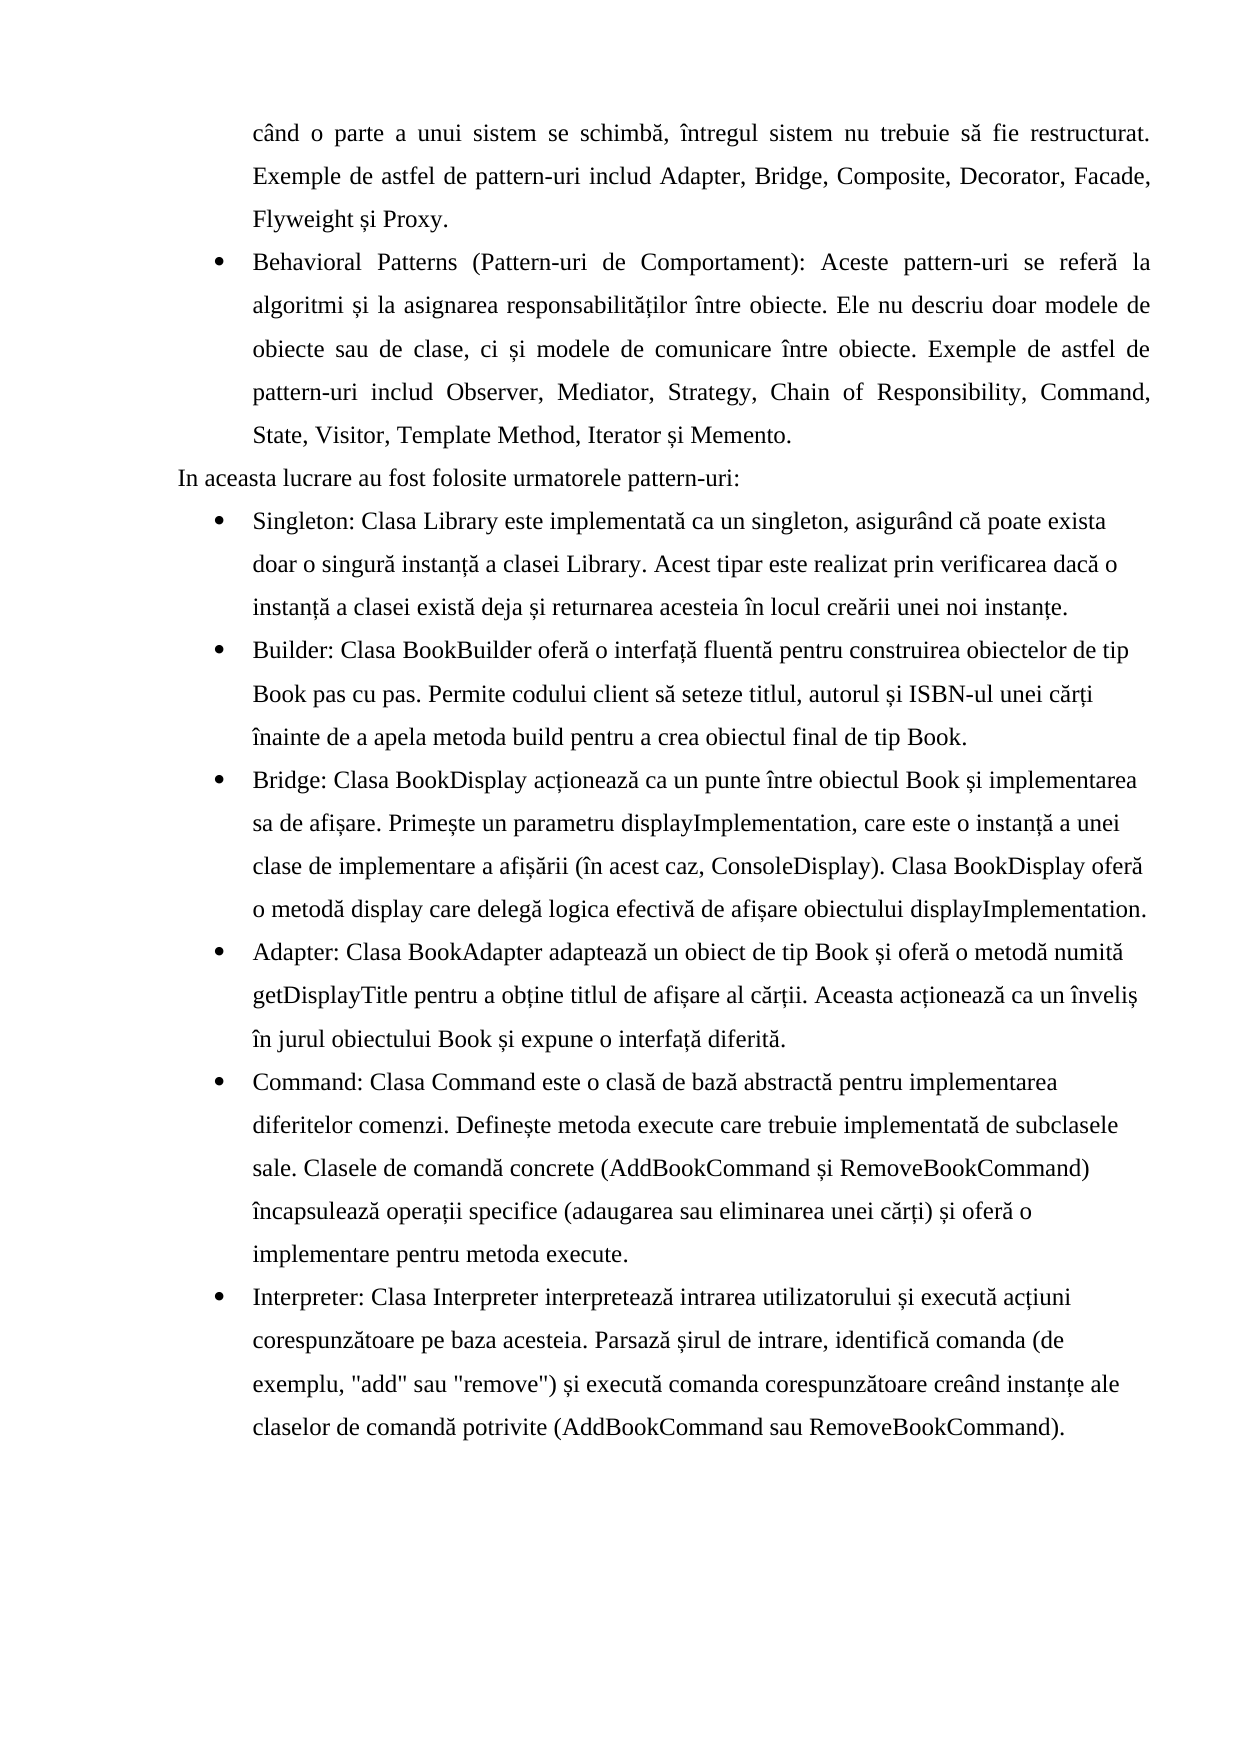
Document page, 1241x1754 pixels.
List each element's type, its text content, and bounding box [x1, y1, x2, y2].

list Command: Clasa Command este o clasă de bază abstractă pentru implementarea diferitelor comenzi. Definește metoda execute care trebuie implementată de subclasele sale. Clasele de comandă concrete (AddBookCommand și RemoveBookCommand) încapsulează operații specifice (adaugarea sau eliminarea unei cărți) și oferă o implementare pentru metoda execute. [215, 1067, 1152, 1268]
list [215, 118, 1152, 233]
list Builder: Clasa BookBuilder oferă o interfață fluentă pentru construirea obiectelor de tip Book pas cu pas. Permite codului client să seteze titlul, autorul și ISBN-ul unei cărți înainte de a apela metoda build pentru a crea obiectul final de tip Book. [215, 636, 1152, 751]
text In aceasta lucrare au fost folosite urmatorele pattern-uri: [177, 463, 1152, 492]
list Bridge: Clasa BookDisplay acționează ca un punte între obiectul Book și implementarea sa de afișare. Primește un parametru displayImplementation, care este o instanță a unei clase de implementare a afișării (în acest caz, ConsoleDisplay). Clasa BookDisplay oferă o metodă display care delegă logica efectivă de afișare obiectului displayImplementation. [215, 765, 1152, 923]
list Adapter: Clasa BookAdapter adaptează un obiect de tip Book și oferă o metodă numită getDisplayTitle pentru a obține titlul de afișare al cărții. Aceasta acționează ca un înveliș în jurul obiectului Book și expune o interfață diferită. [215, 937, 1152, 1052]
list Interpreter: Clasa Interpreter interpretează intrarea utilizatorului și execută acțiuni corespunzătoare pe baza acesteia. Parsază șirul de intrare, identifică comanda (de exemplu, "add" sau "remove") și execută comanda corespunzătoare creând instanțe ale claselor de comandă potrivite (AddBookCommand sau RemoveBookCommand). [215, 1282, 1152, 1441]
list Singleton: Clasa Library este implementată ca un singleton, asigurând că poate exista doar o singură instanță a clasei Library. Acest tipar este realizat prin verificarea dacă o instanță a clasei există deja și returnarea acesteia în locul creării unei noi instanțe. [215, 506, 1152, 621]
list Behavioral Patterns (Pattern-uri de Comportament): Aceste pattern-uri se referă la algoritmi și la asignarea responsabilităților între obiecte. Ele nu descriu doar modele de obiecte sau de clase, ci și modele de comunicare între obiecte. Exemple de astfel de pattern-uri includ Observer, Mediator, Strategy, Chain of Responsibility, Command, State, Visitor, Template Method, Iterator și Memento. [215, 247, 1152, 449]
